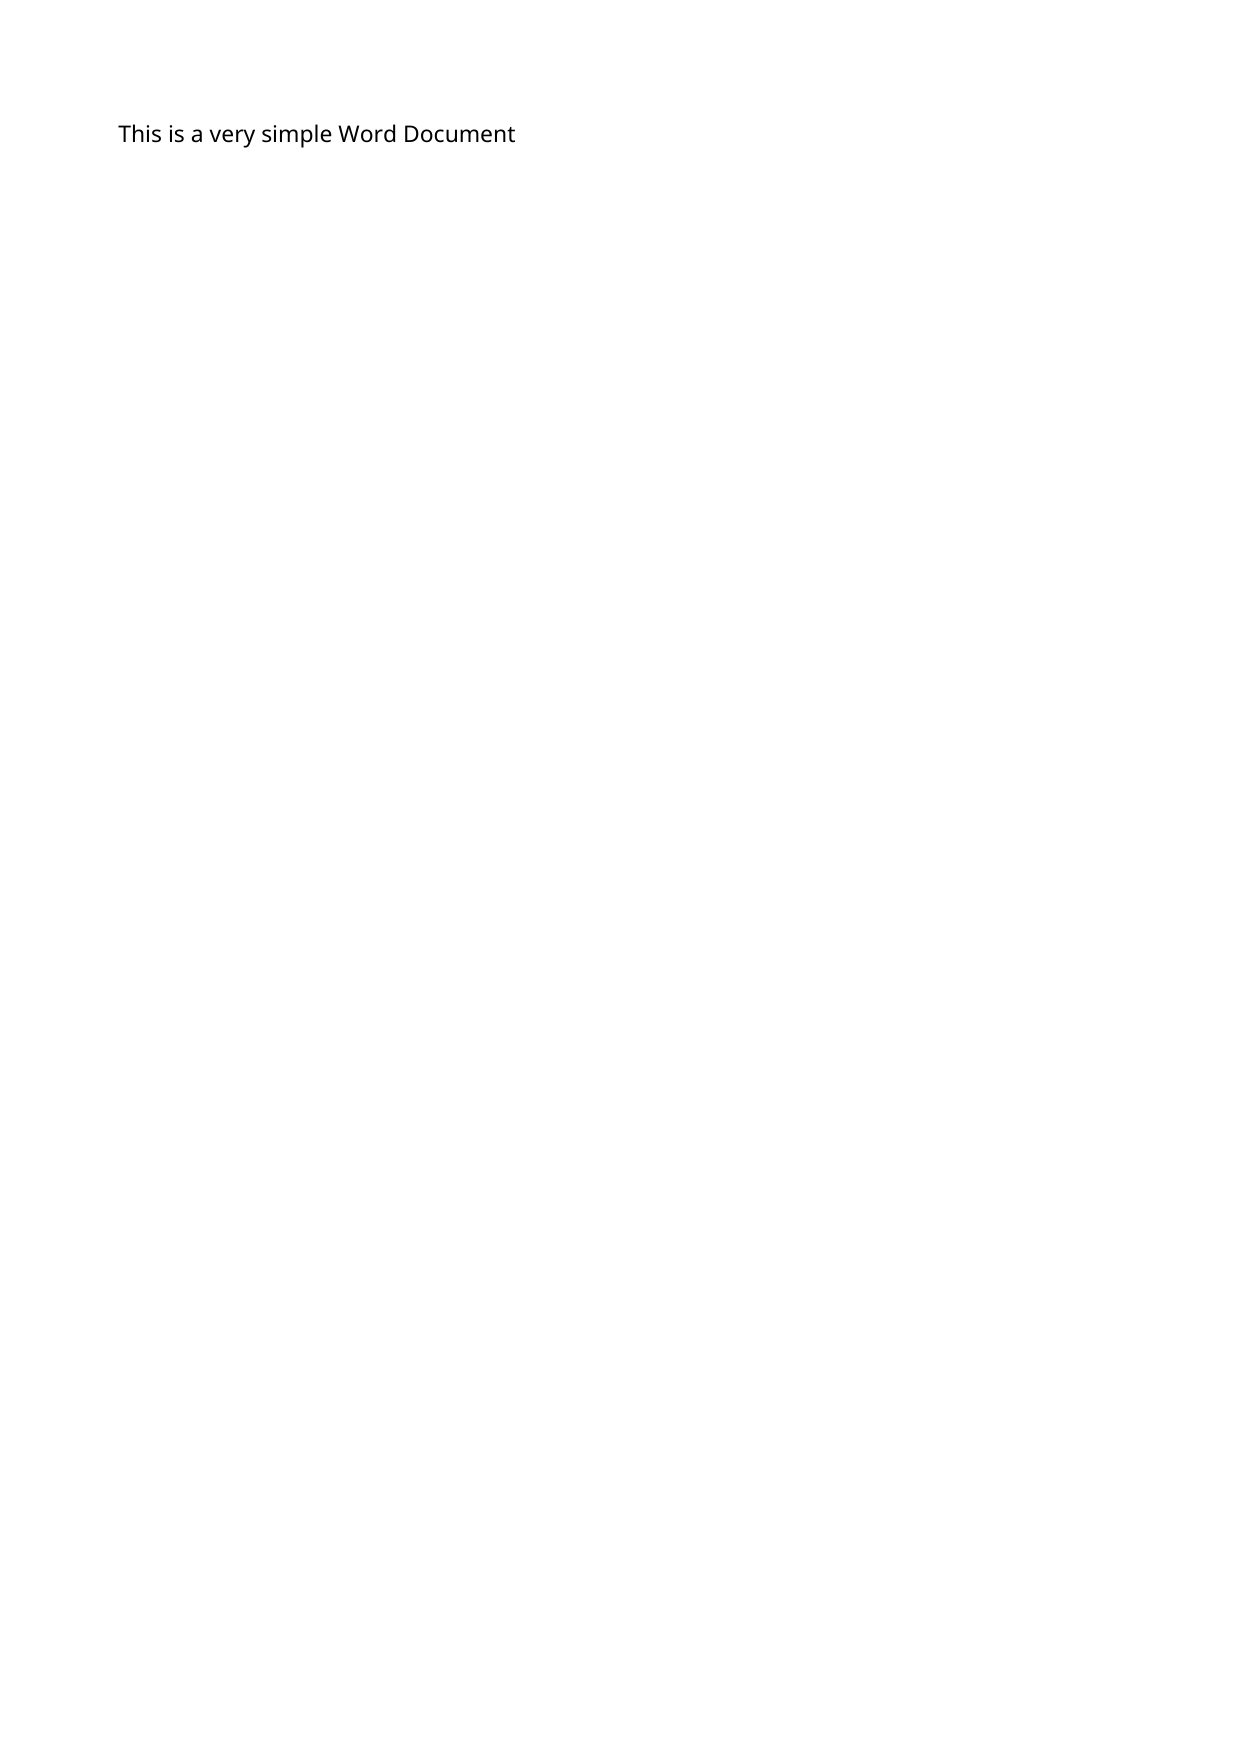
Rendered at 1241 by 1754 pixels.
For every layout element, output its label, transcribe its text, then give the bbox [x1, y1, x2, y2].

text This is a very simple Word Document [118, 118, 1122, 149]
